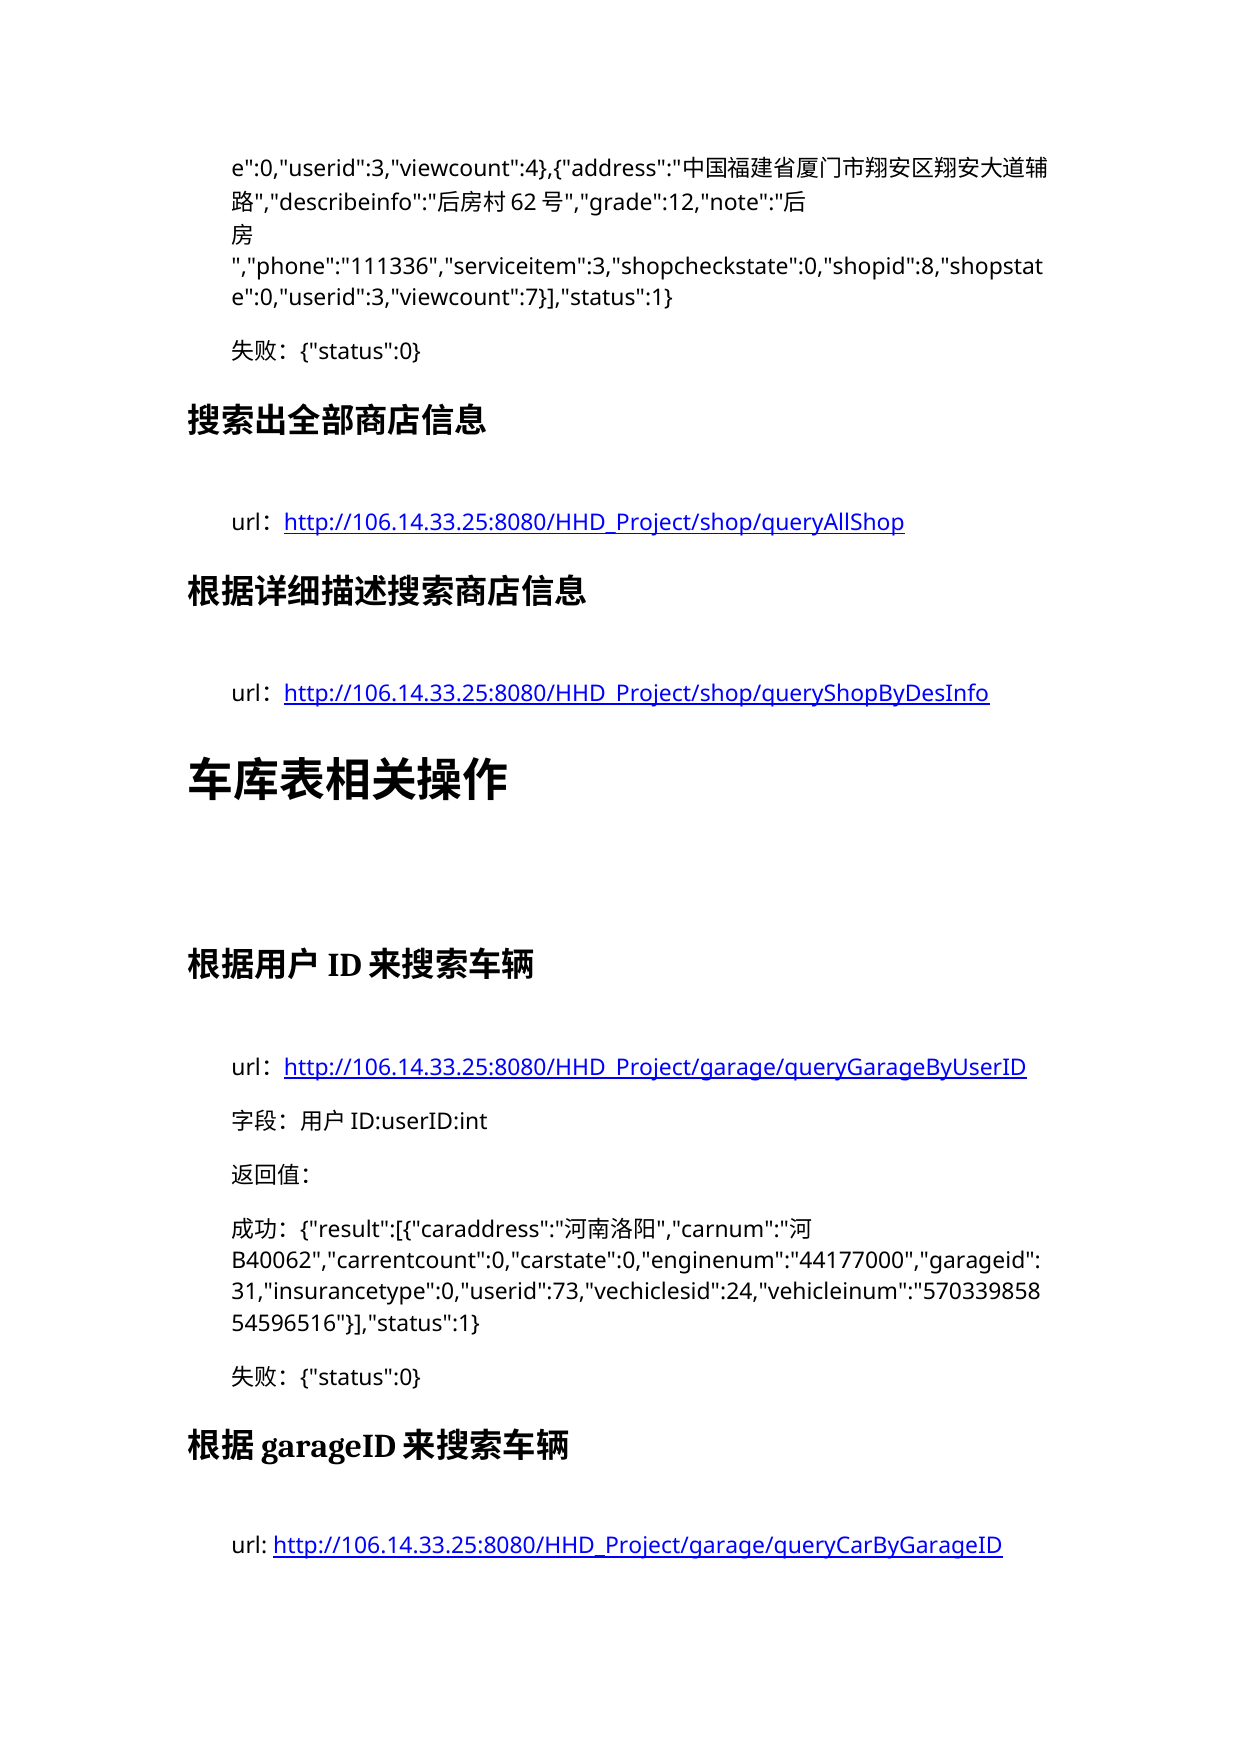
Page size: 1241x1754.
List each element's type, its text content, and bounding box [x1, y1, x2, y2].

subtitle 车库表相关操作 [187, 744, 1053, 810]
list 返回值： [231, 1157, 1053, 1190]
list url：http://106.14.33.25:8080/HHD_Project/shop/queryShopByDesInfo [231, 675, 1053, 708]
subtitle 根据用户ID来搜索车辆 [187, 938, 1053, 986]
list url: http://106.14.33.25:8080/HHD_Project/garage/queryCarByGarageID [231, 1529, 1053, 1561]
list 失败：{"status":0} [231, 333, 1053, 367]
subtitle 根据详细描述搜索商店信息 [187, 564, 1053, 613]
subtitle 根据garageID来搜索车辆 [187, 1419, 1053, 1467]
subtitle 搜索出全部商店信息 [187, 394, 1053, 442]
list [231, 150, 1053, 312]
list url：http://106.14.33.25:8080/HHD_Project/garage/queryGarageByUserID [231, 1048, 1053, 1082]
list 失败：{"status":0} [231, 1359, 1053, 1392]
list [231, 1211, 1053, 1338]
list url：http://106.14.33.25:8080/HHD_Project/shop/queryAllShop [231, 504, 1053, 537]
list 字段：用户ID:userID:int [231, 1102, 1053, 1136]
